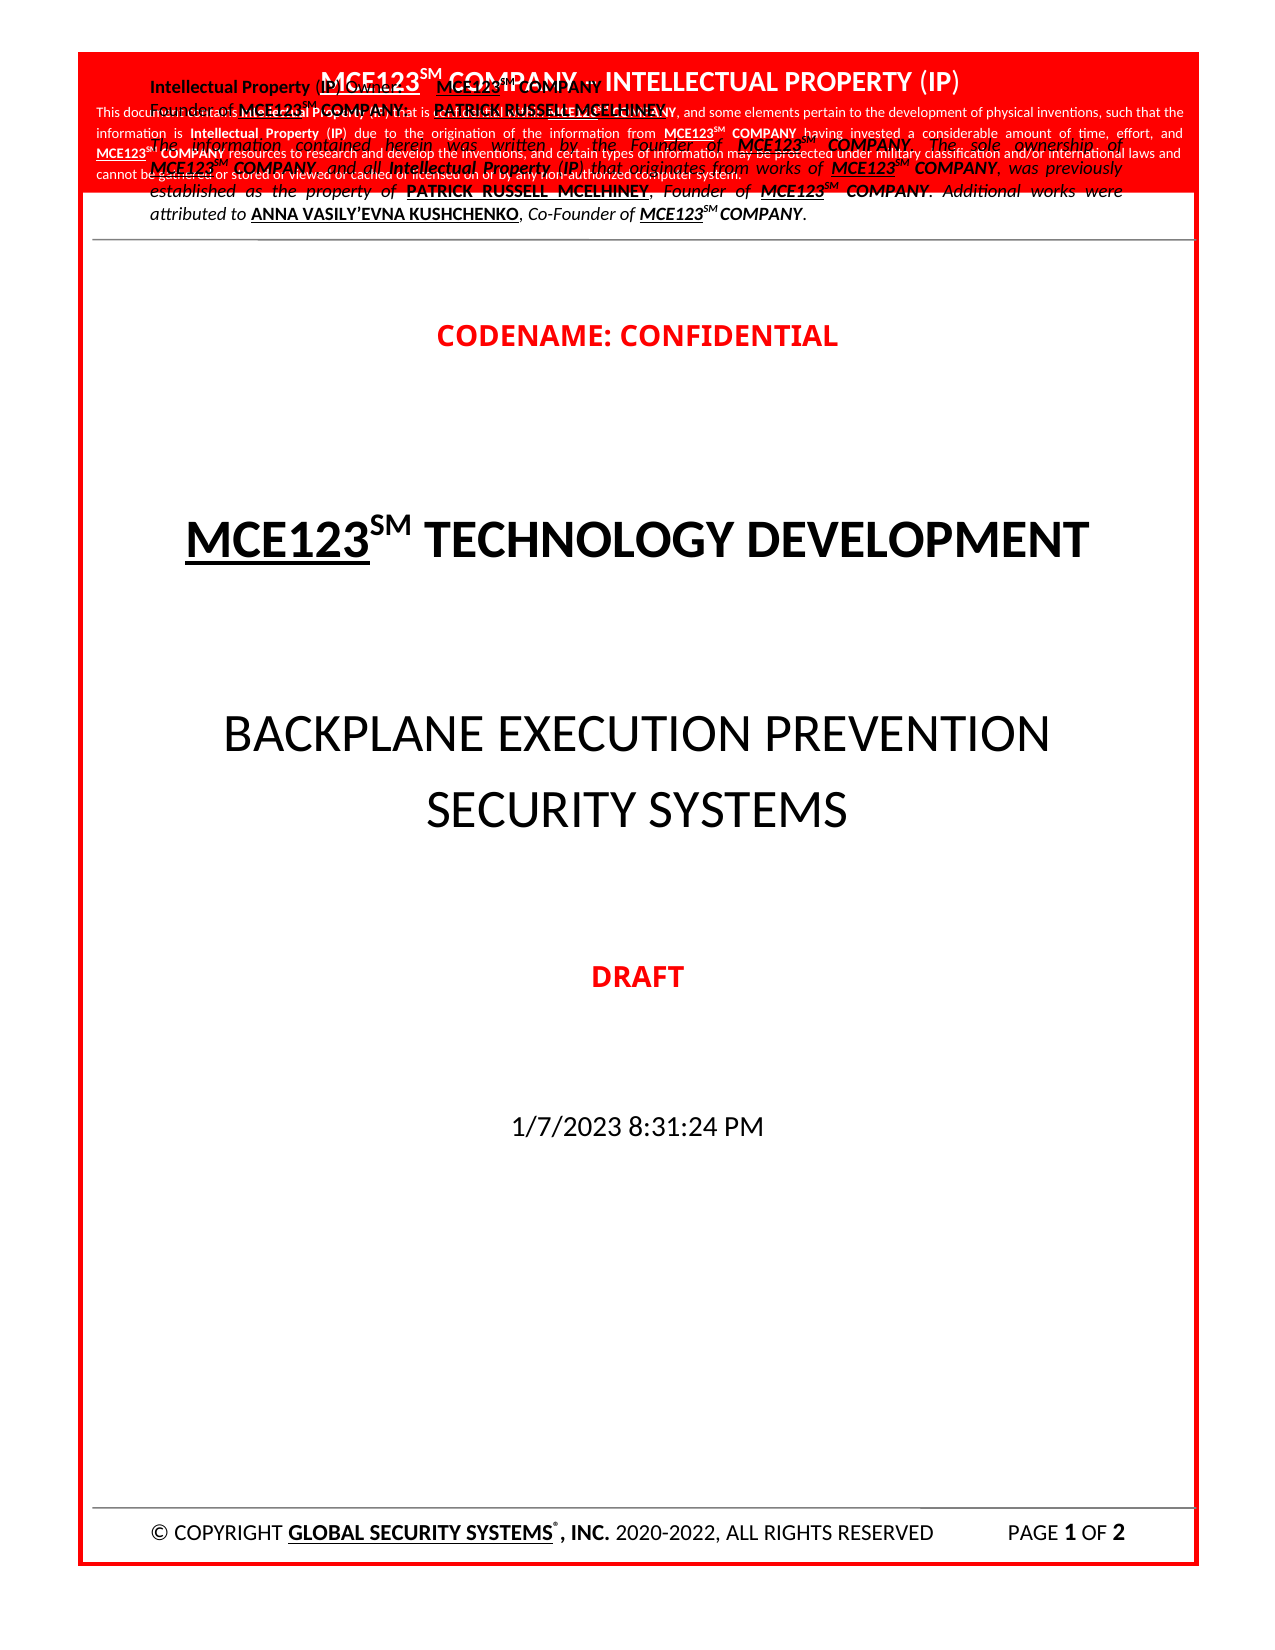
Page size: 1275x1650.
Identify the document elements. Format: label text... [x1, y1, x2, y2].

text 1/7/2023 8:31:24 PM [150, 1108, 1125, 1144]
text DRAFT [150, 957, 1125, 996]
text CODENAME: CONFIDENTIAL [150, 315, 1125, 355]
text MCE123SM TECHNOLOGY DEVELOPMENT [150, 505, 1125, 571]
text BACKPLANE EXECUTION PREVENTION SECURITY SYSTEMS [150, 699, 1125, 841]
